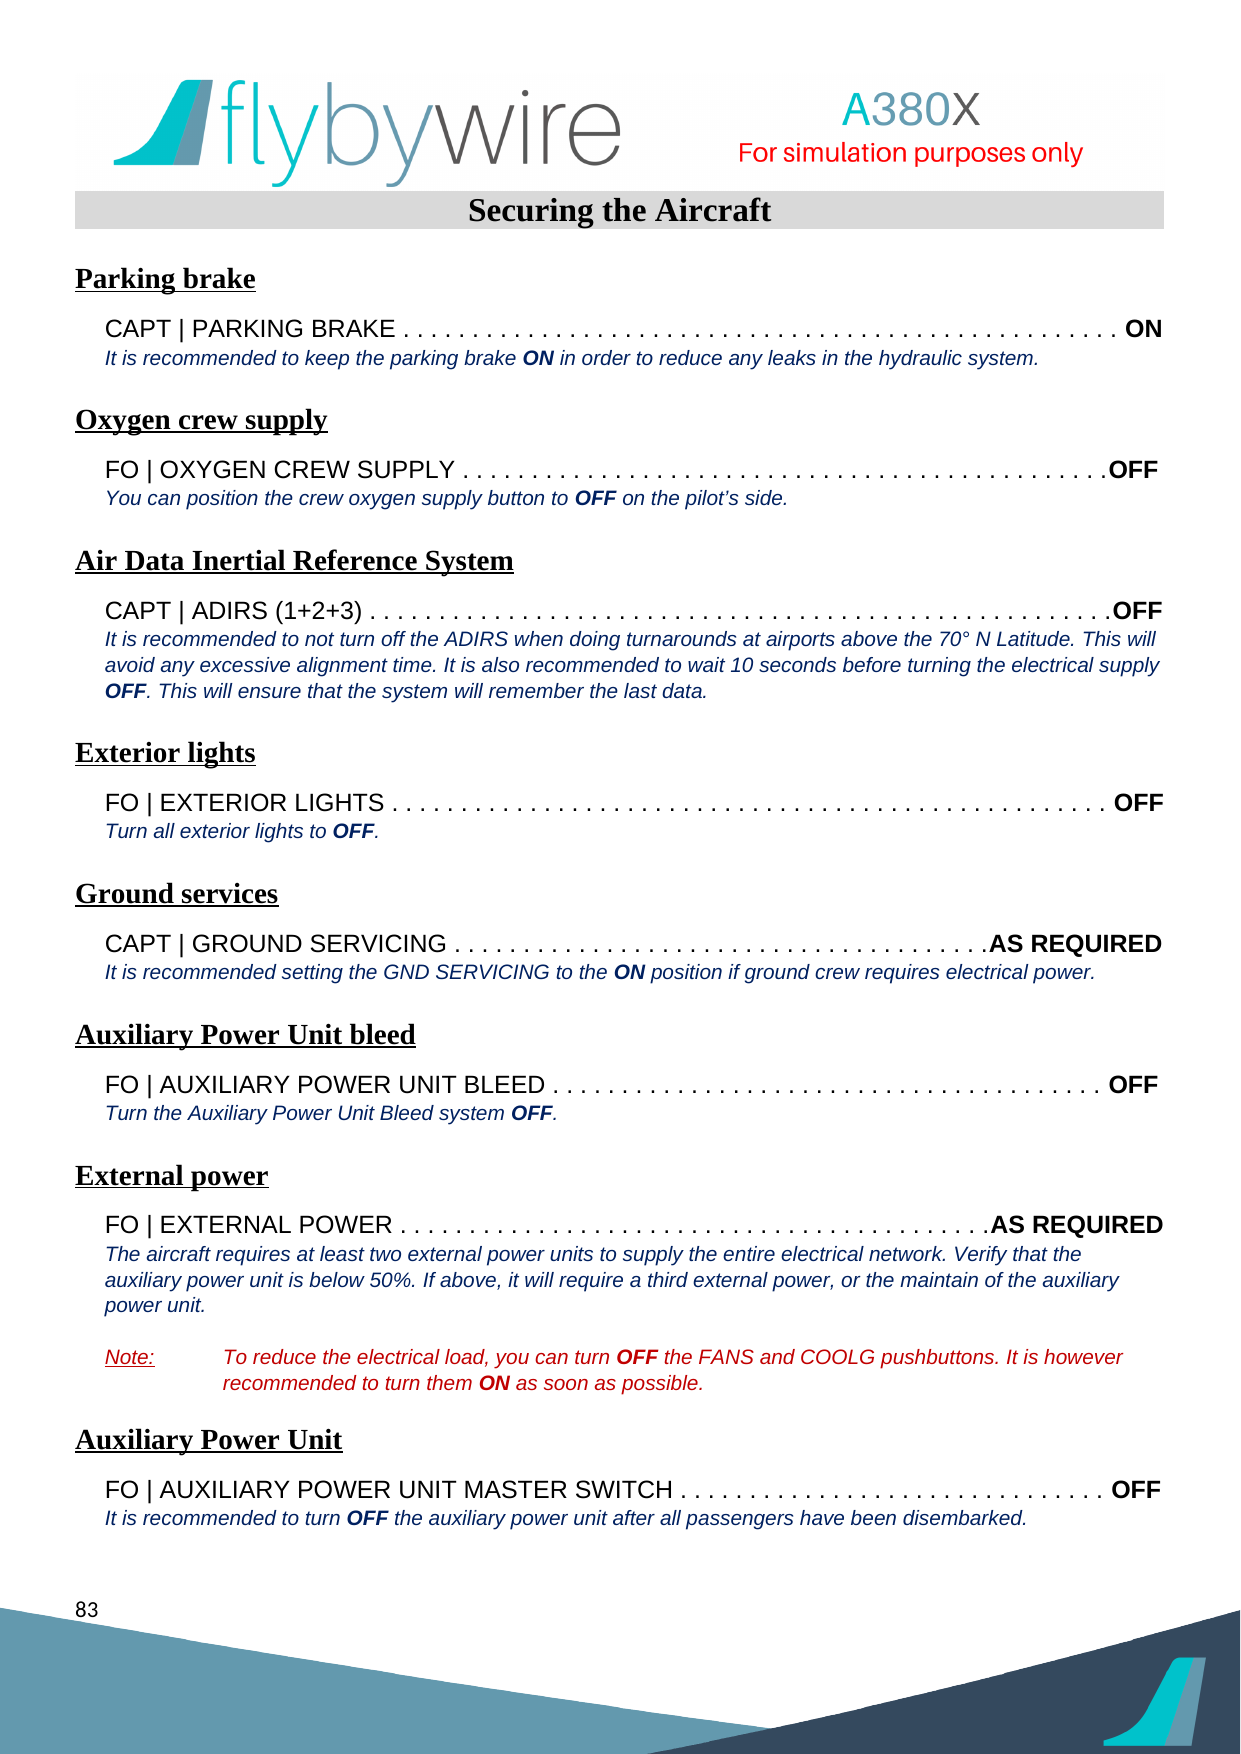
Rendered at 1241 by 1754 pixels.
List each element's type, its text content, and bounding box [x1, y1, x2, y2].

text It is recommended to turn OFF the auxiliary power unit after all passengers have been disembarked. [104, 1506, 1165, 1530]
text The aircraft requires at least two external power units to supply the entire electrical network. Verify that the auxiliary power unit is below 50%. If above, it will require a third external power, or the maintain of the auxiliary power unit. [104, 1242, 1165, 1317]
text CAPT | GROUND SERVICING . . . . . . . . . . . . . . . . . . . . . . . . . . . . . . . . . . . . . . .AS REQUIRED [104, 929, 1165, 958]
text Ground services [75, 876, 1165, 910]
picture [0, 1606, 1241, 1754]
text It is recommended to keep the parking brake ON in order to reduce any leaks in the hydraulic system. [104, 346, 1165, 369]
text Auxiliary Power Unit bleed [75, 1017, 1165, 1051]
text FO | OXYGEN CREW SUPPLY . . . . . . . . . . . . . . . . . . . . . . . . . . . . . . . . . . . . . . . . . . . . . . .OFF [104, 455, 1165, 484]
text FO | EXTERIOR LIGHTS . . . . . . . . . . . . . . . . . . . . . . . . . . . . . . . . . . . . . . . . . . . . . . . . . . . . OFF [104, 788, 1165, 817]
text Turn the Auxiliary Power Unit Bleed system OFF. [104, 1101, 1165, 1125]
table_header Securing the Aircraft [75, 191, 1164, 229]
text Auxiliary Power Unit [75, 1422, 1165, 1456]
text CAPT | ADIRS (1+2+3) . . . . . . . . . . . . . . . . . . . . . . . . . . . . . . . . . . . . . . . . . . . . . . . . . . . . . .OFF [75, 596, 1165, 625]
text It is recommended setting the GND SERVICING to the ON position if ground crew requires electrical power. [104, 960, 1165, 984]
text It is recommended to not turn off the ADIRS when doing turnarounds at airports above the 70° N Latitude. This will avoid any excessive alignment time. It is also recommended to wait 10 seconds before turning the electrical supply OFF. This will ensure that the system will remember the last data. [104, 627, 1165, 703]
text Air Data Inertial Reference System [75, 543, 1165, 577]
text Turn all exterior lights to OFF. [104, 819, 1165, 843]
text CAPT | PARKING BRAKE . . . . . . . . . . . . . . . . . . . . . . . . . . . . . . . . . . . . . . . . . . . . . . . . . . . . ON [104, 314, 1165, 343]
text External power [75, 1158, 1165, 1191]
text Exterior lights [75, 736, 1165, 769]
text FO | AUXILIARY POWER UNIT MASTER SWITCH . . . . . . . . . . . . . . . . . . . . . . . . . . . . . . . OFF [104, 1475, 1165, 1504]
picture [75, 73, 1165, 191]
text Oxygen crew supply [75, 402, 1165, 436]
text You can position the crew oxygen supply button to OFF on the pilot’s side. [104, 486, 1165, 510]
text FO | EXTERNAL POWER . . . . . . . . . . . . . . . . . . . . . . . . . . . . . . . . . . . . . . . . . . .AS REQUIRED [104, 1211, 1165, 1239]
text FO | AUXILIARY POWER UNIT BLEED . . . . . . . . . . . . . . . . . . . . . . . . . . . . . . . . . . . . . . . . OFF [104, 1070, 1165, 1098]
text Parking brake [75, 262, 1165, 295]
text Note: To reduce the electrical load, you can turn OFF the FANS and COOLG pushbuttons. It is however recommended to turn them ON as soon as possible. [104, 1345, 1165, 1395]
